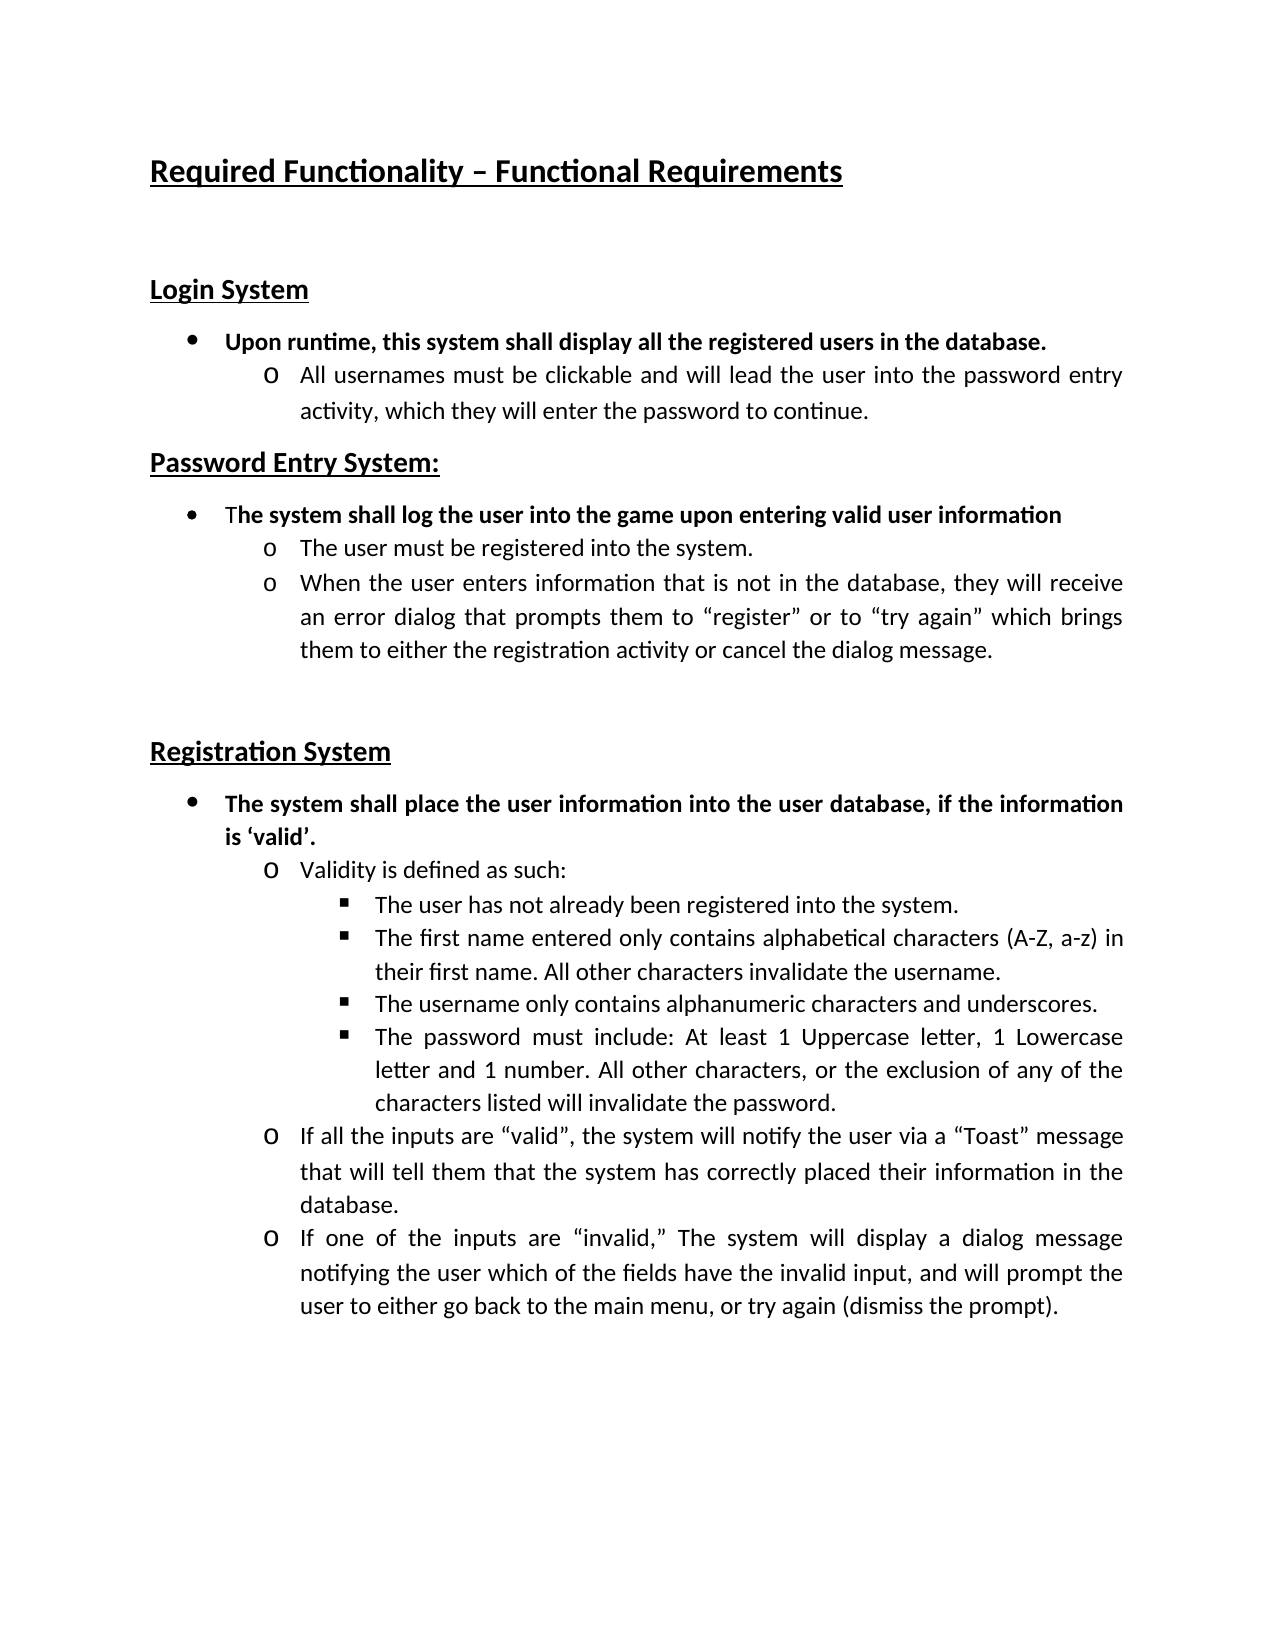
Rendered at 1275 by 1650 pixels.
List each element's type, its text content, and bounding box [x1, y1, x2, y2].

text Password Entry System: [150, 444, 1125, 480]
list The password must include: At least 1 Uppercase letter, 1 Lowercase letter and 1 number. All other characters, or the exclusion of any of the characters listed will invalidate the password. [337, 1022, 1125, 1118]
list The user must be registered into the system. [262, 532, 1125, 564]
text Login System [150, 271, 1125, 307]
list The system shall log the user into the game upon entering valid user information [187, 499, 1125, 530]
text Required Functionality – Functional Requirements [150, 150, 1125, 191]
list If all the inputs are “valid”, the system will notify the user via a “Toast” message that will tell them that the system has correctly placed their information in the database. [262, 1120, 1125, 1219]
list The system shall place the user information into the user database, if the information is ‘valid’. [187, 788, 1125, 852]
list All usernames must be clickable and will lead the user into the password entry activity, which they will enter the password to continue. [262, 359, 1125, 425]
list The user has not already been registered into the system. [337, 889, 1125, 920]
text Registration System [150, 733, 1125, 768]
list The first name entered only contains alphabetical characters (A-Z, a-z) in their first name. All other characters invalidate the username. [337, 923, 1125, 986]
list Validity is defined as such: [262, 854, 1125, 887]
list The username only contains alphanumeric characters and underscores. [337, 988, 1125, 1019]
list When the user enters information that is not in the database, they will receive an error dialog that prompts them to “register” or to “try again” which brings them to either the registration activity or cancel the dialog message. [262, 567, 1125, 664]
list Upon runtime, this system shall display all the registered users in the database. [187, 326, 1125, 357]
list If one of the inputs are “invalid,” The system will display a dialog message notifying the user which of the fields have the invalid input, and will prompt the user to either go back to the main menu, or try again (dismiss the prompt). [262, 1222, 1125, 1321]
